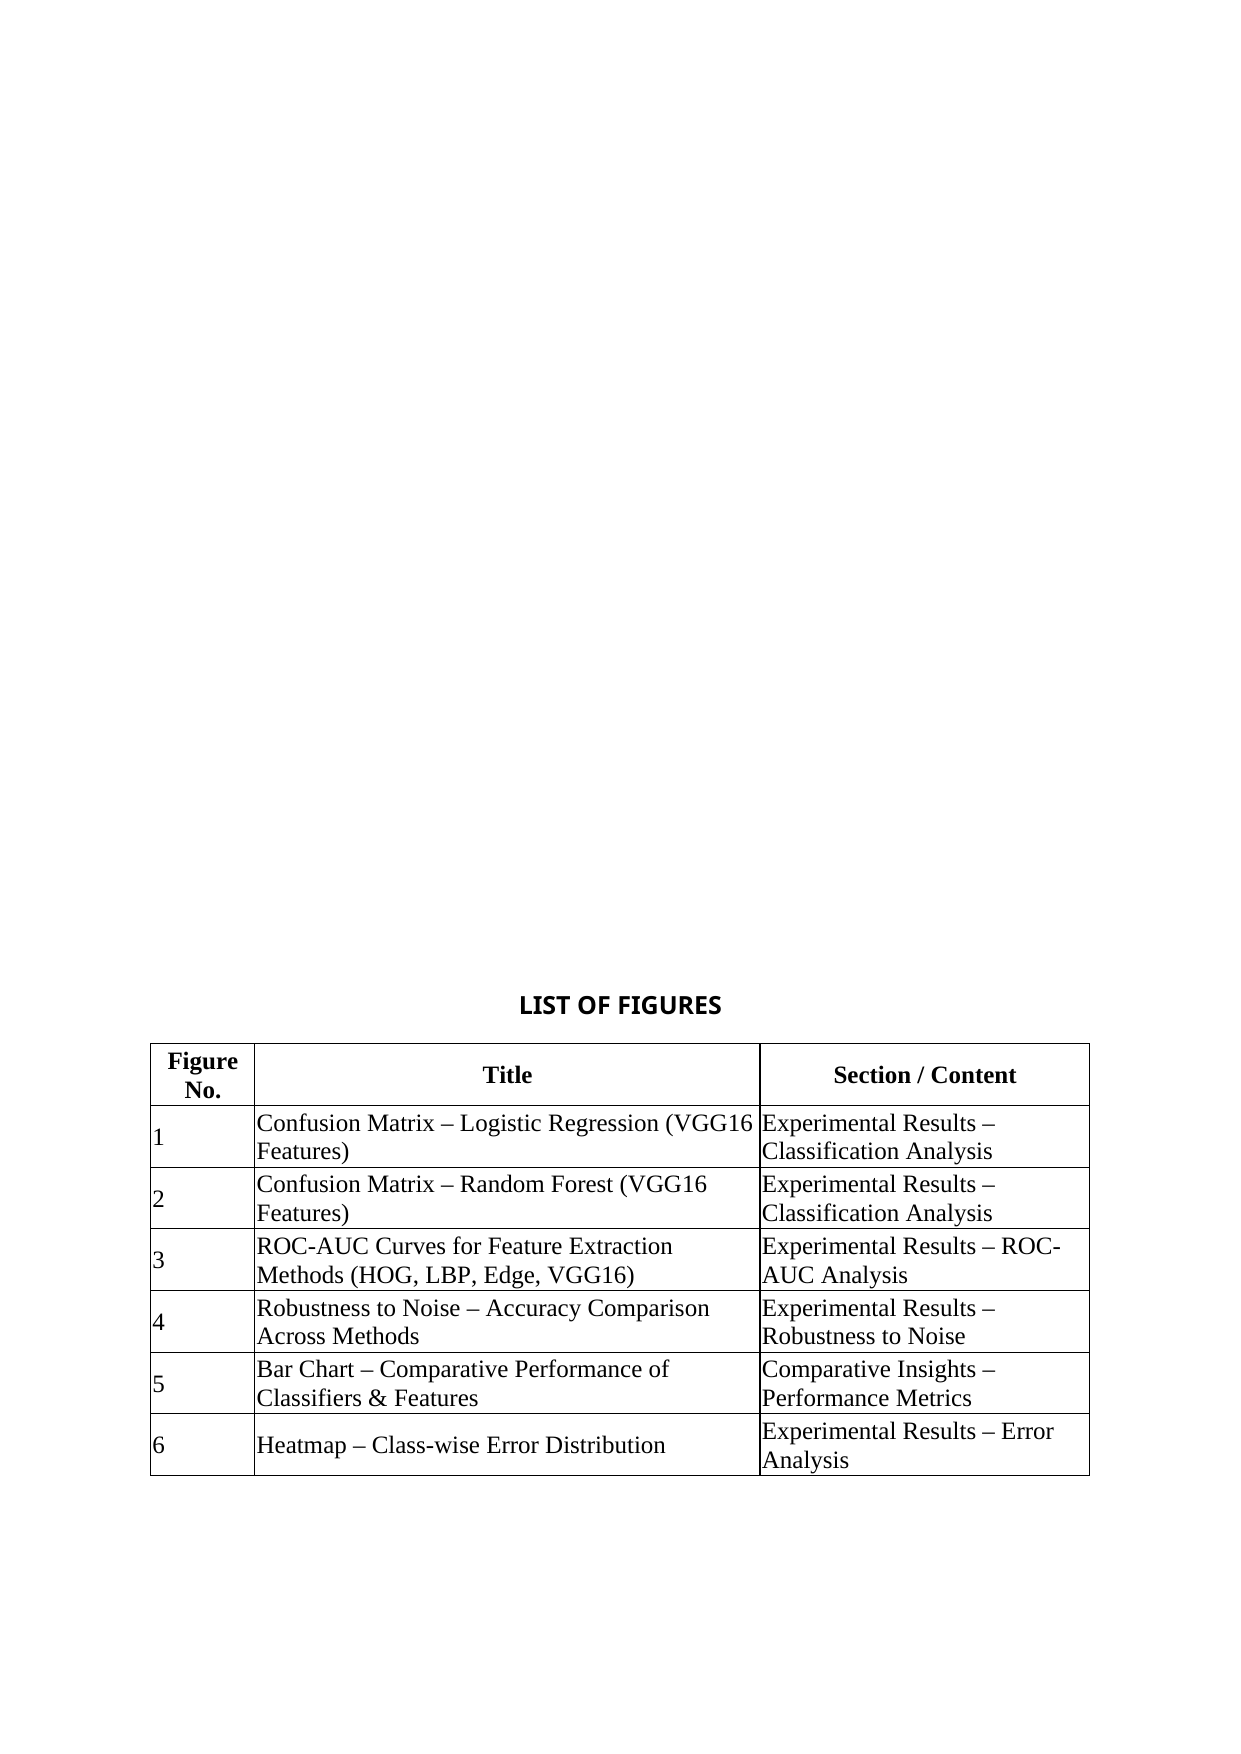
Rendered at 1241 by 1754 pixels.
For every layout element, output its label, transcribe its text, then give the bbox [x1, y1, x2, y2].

table_header Section / Content [761, 1044, 1089, 1105]
table_cell Heatmap – Class-wise Error Distribution [255, 1414, 759, 1475]
table_cell 4 [151, 1291, 254, 1352]
table_cell 2 [151, 1168, 254, 1228]
table_cell Experimental Results – Classification Analysis [761, 1168, 1089, 1228]
table_header Figure No. [151, 1044, 254, 1105]
table_cell Bar Chart – Comparative Performance of Classifiers & Features [255, 1353, 759, 1413]
table_cell Experimental Results – ROC-AUC Analysis [761, 1229, 1089, 1290]
table_cell Robustness to Noise – Accuracy Comparison Across Methods [255, 1291, 759, 1352]
table_cell Experimental Results – Classification Analysis [761, 1106, 1089, 1167]
table_header Title [255, 1044, 759, 1105]
table_cell 1 [151, 1106, 254, 1167]
table_cell 6 [151, 1414, 254, 1475]
table_cell 5 [151, 1353, 254, 1413]
table_cell Experimental Results – Error Analysis [761, 1414, 1089, 1475]
table_cell Comparative Insights – Performance Metrics [761, 1353, 1089, 1413]
table_cell Confusion Matrix – Random Forest (VGG16 Features) [255, 1168, 759, 1228]
text LIST OF FIGURES [150, 987, 1090, 1022]
table_cell Confusion Matrix – Logistic Regression (VGG16 Features) [255, 1106, 759, 1167]
table_cell ROC-AUC Curves for Feature Extraction Methods (HOG, LBP, Edge, VGG16) [255, 1229, 759, 1290]
table_cell Experimental Results – Robustness to Noise [761, 1291, 1089, 1352]
table_cell 3 [151, 1229, 254, 1290]
